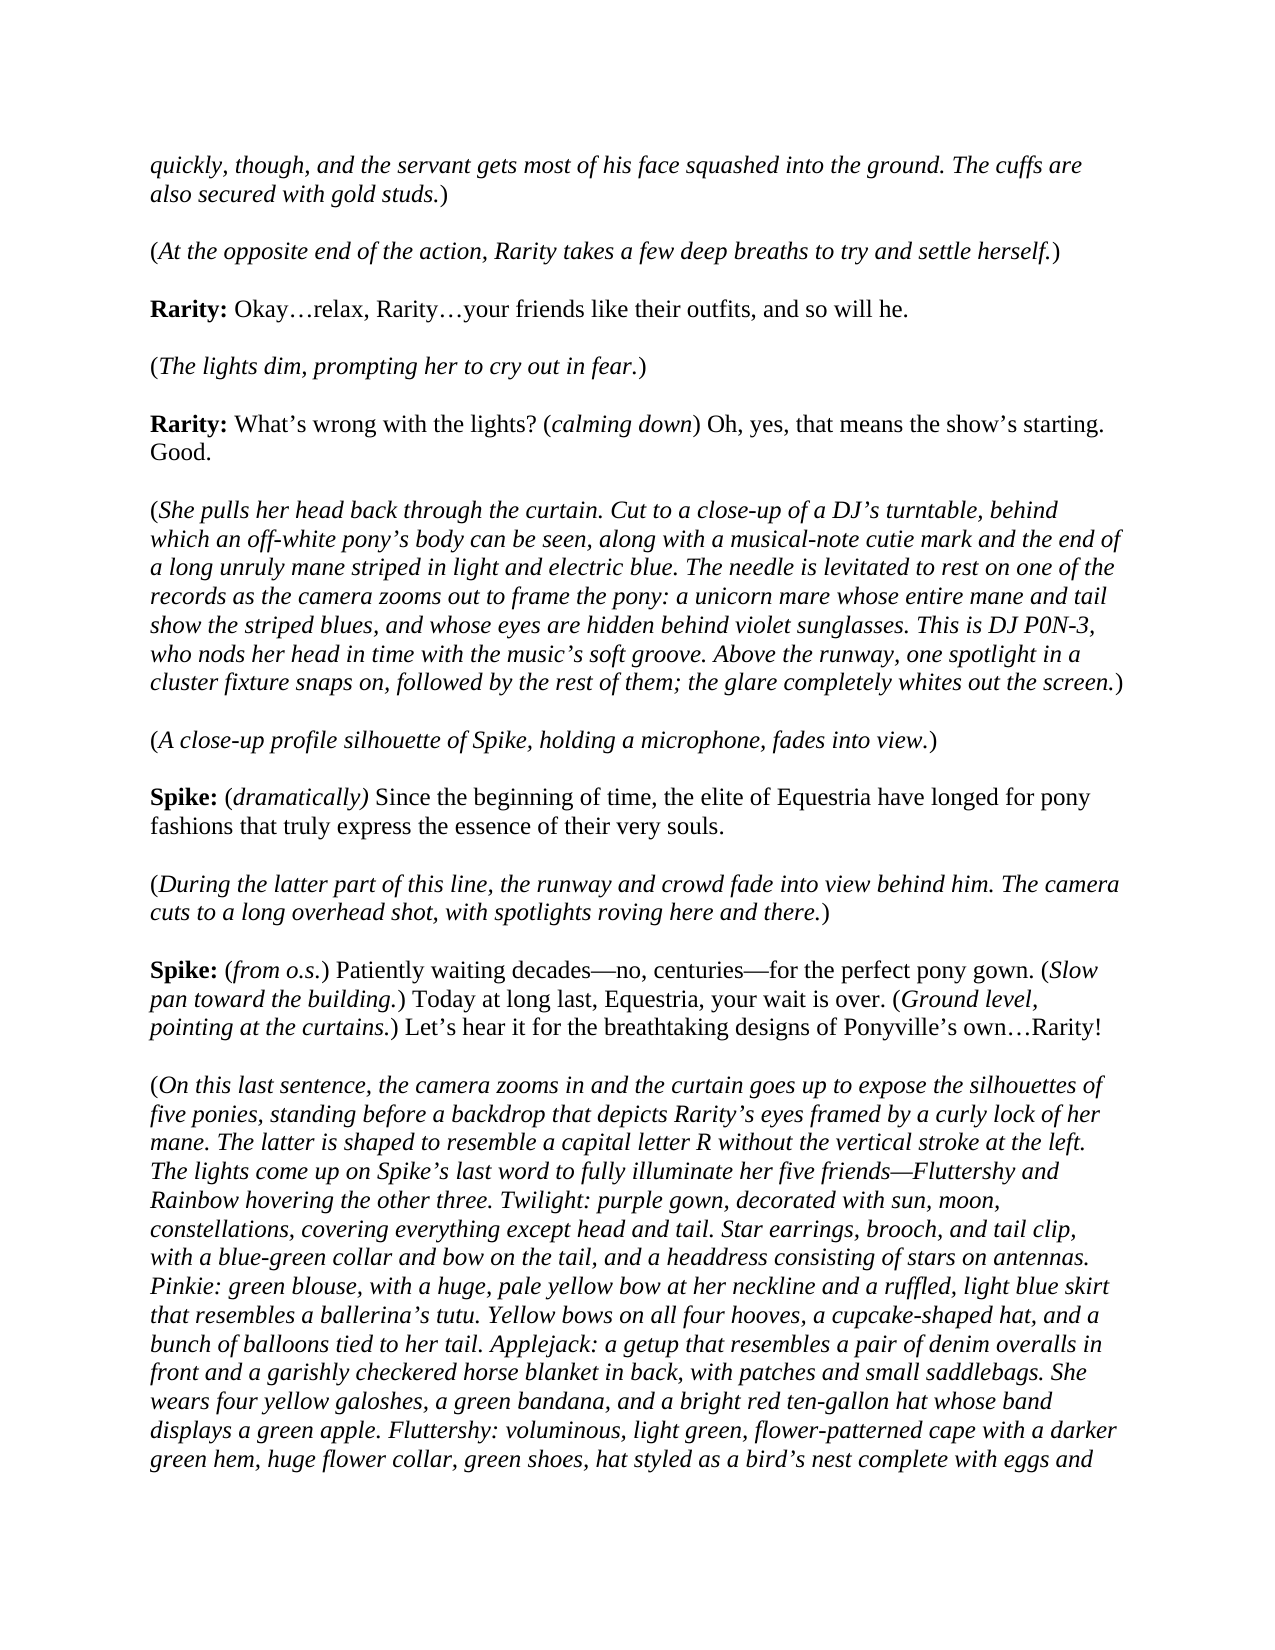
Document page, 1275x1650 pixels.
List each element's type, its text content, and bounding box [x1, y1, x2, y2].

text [150, 1070, 1125, 1472]
text (A close-up profile silhouette of Spike, holding a microphone, fades into view.) [150, 725, 1125, 754]
text Rarity: Okay…relax, Rarity…your friends like their outfits, and so will he. [150, 294, 1125, 322]
text (She pulls her head back through the curtain. Cut to a close-up of a DJ’s turntable, behind which an off-white pony’s body can be seen, along with a musical-note cutie mark and the end of a long unruly mane striped in light and electric blue. The needle is levitated to rest on one of the records as the camera zooms out to frame the pony: a unicorn mare whose entire mane and tail show the striped blues, and whose eyes are hidden behind violet sunglasses. This is DJ P0N-3, who nods her head in time with the music’s soft groove. Above the runway, one spotlight in a cluster fixture snaps on, followed by the rest of them; the glare completely whites out the screen.) [150, 495, 1125, 696]
text (At the opposite end of the action, Rarity takes a few deep breaths to try and settle herself.) [150, 236, 1125, 265]
text Rarity: What’s wrong with the lights? (calming down) Oh, yes, that means the show’s starting. Good. [150, 409, 1125, 466]
text (During the latter part of this line, the runway and crowd fade into view behind him. The camera cuts to a long overhead shot, with spotlights roving here and there.) [150, 869, 1125, 926]
text (The lights dim, prompting her to cry out in fear.) [150, 351, 1125, 380]
text Spike: (dramatically) Since the beginning of time, the elite of Equestria have longed for pony fashions that truly express the essence of their very souls. [150, 782, 1125, 840]
text Spike: (from o.s.) Patiently waiting decades—no, centuries—for the perfect pony gown. (Slow pan toward the building.) Today at long last, Equestria, your wait is over. (Ground level, pointing at the curtains.) Let’s hear it for the breathtaking designs of Ponyville’s own…Rarity! [150, 955, 1125, 1041]
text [150, 150, 1125, 207]
